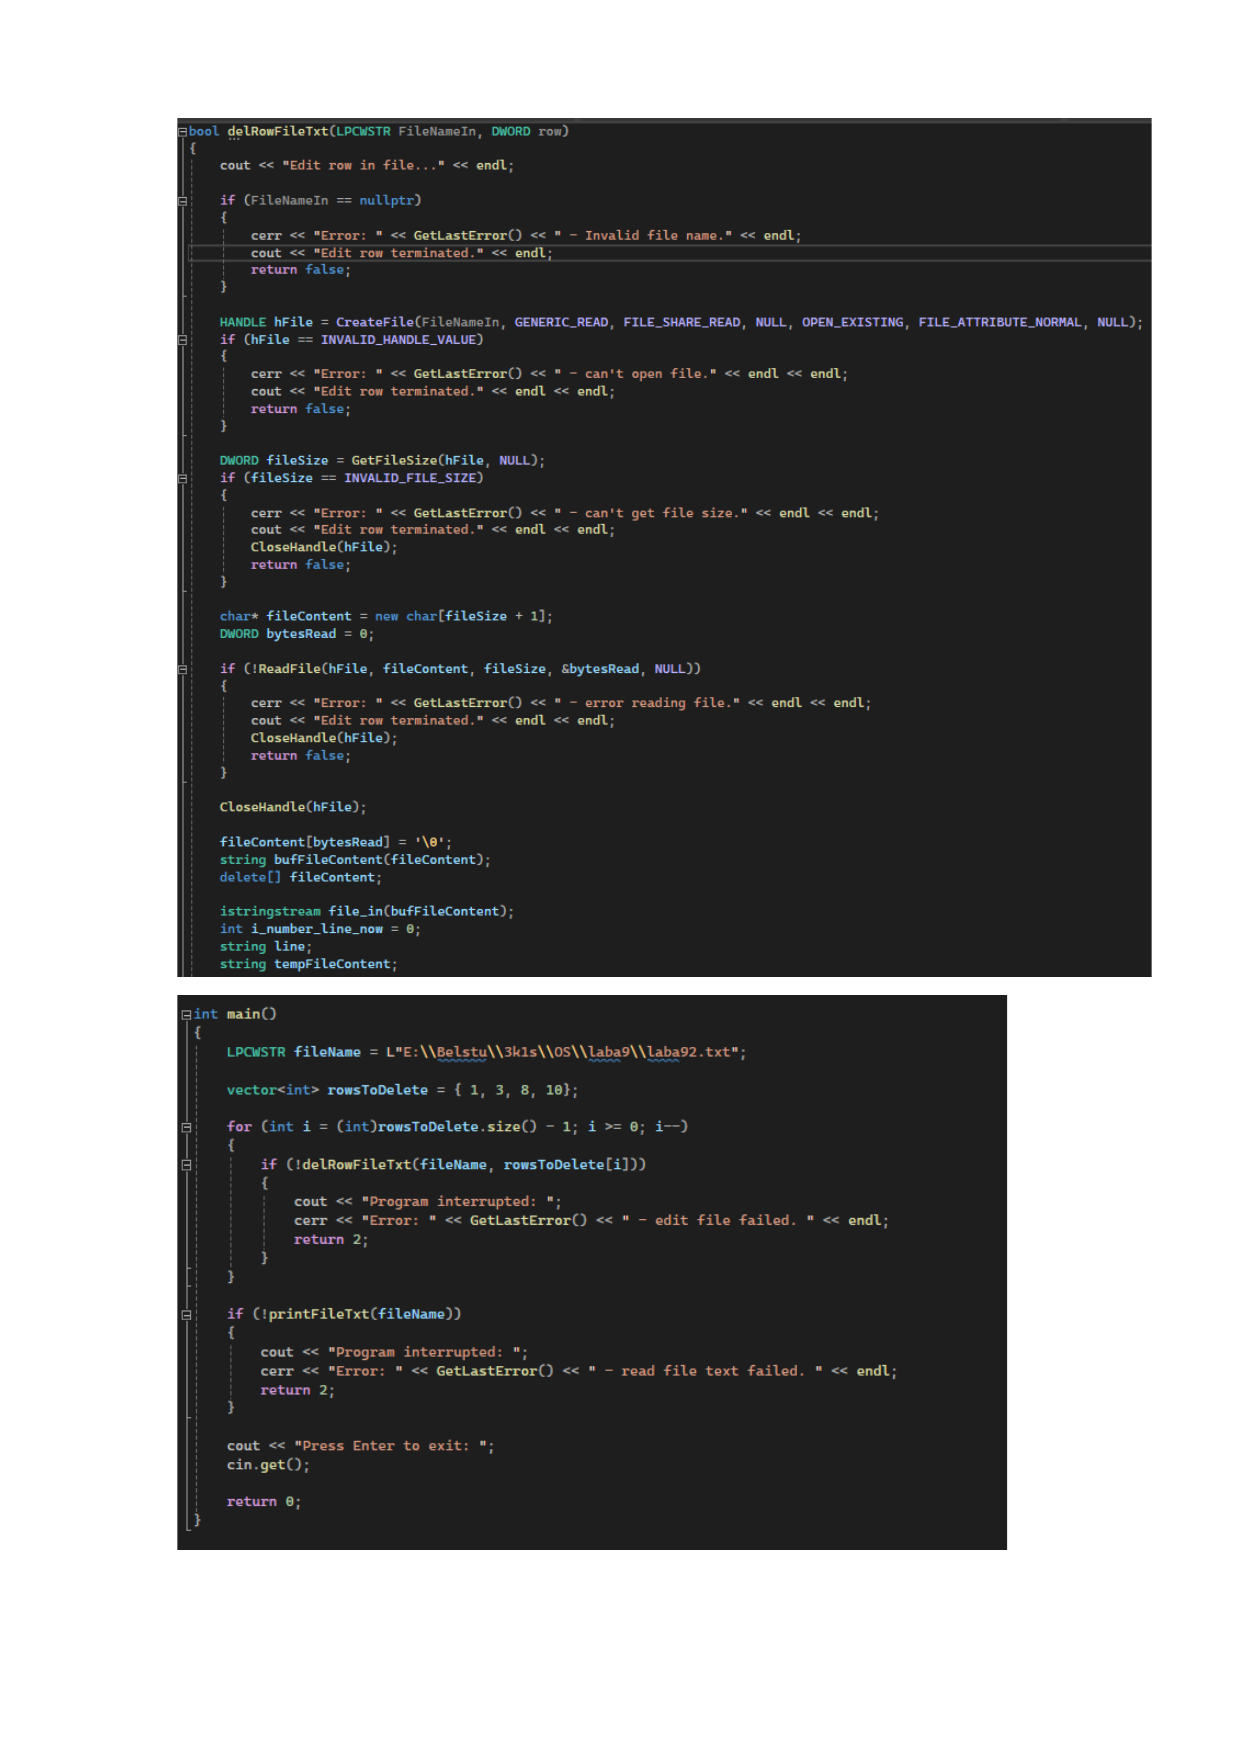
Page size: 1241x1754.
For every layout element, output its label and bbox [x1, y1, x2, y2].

picture [177, 118, 1152, 977]
picture [177, 995, 1008, 1550]
